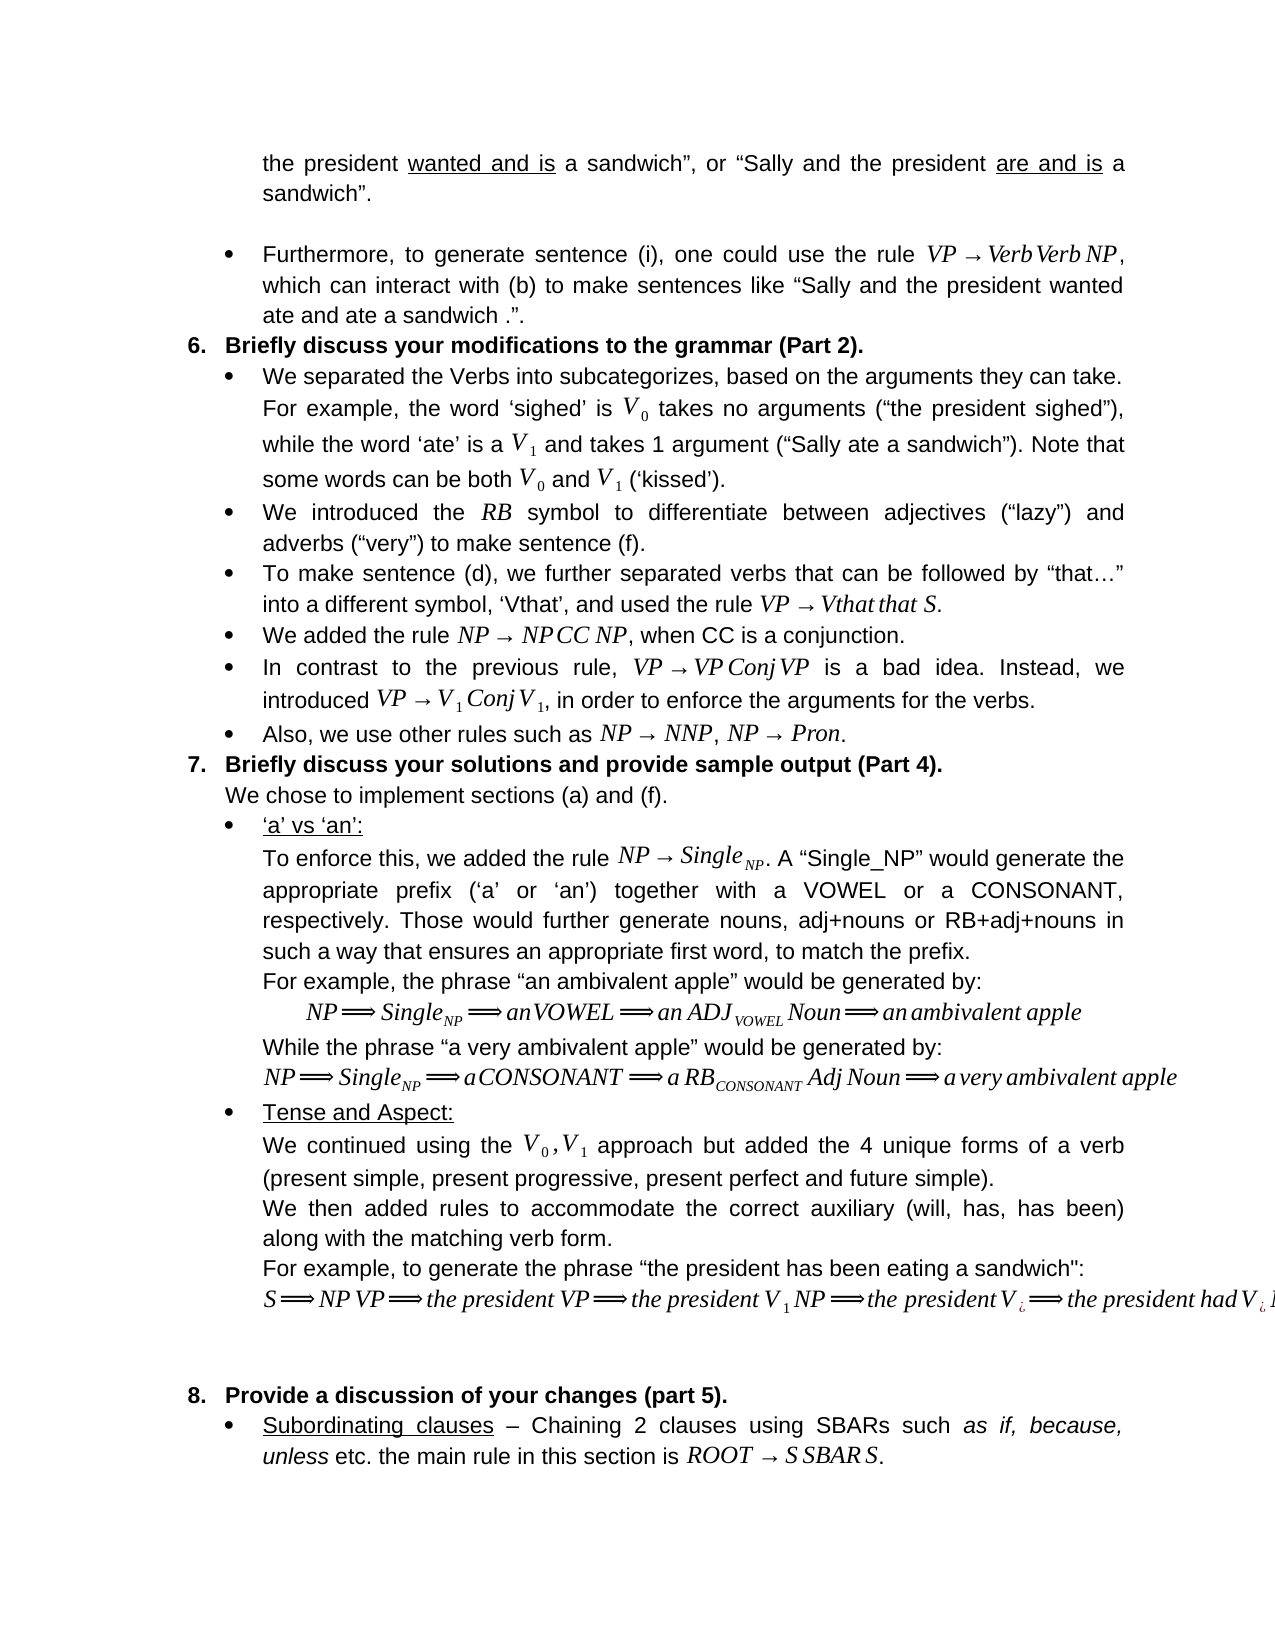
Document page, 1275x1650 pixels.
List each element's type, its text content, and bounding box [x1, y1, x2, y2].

list We added the rule , when CC is a conjunction. [225, 622, 1125, 649]
list Subordinating clauses – Chaining 2 clauses using SBARs such as if, because, unless etc. the main rule in this section is . [225, 1412, 1125, 1469]
list We chose to implement sections (a) and (f). [225, 782, 1125, 808]
list For example, to generate the phrase “the president has been eating a sandwich": [262, 1255, 1125, 1282]
list In contrast to the previous rule, is a bad idea. Instead, we introduced , in order to enforce the arguments for the verbs. [225, 653, 1125, 716]
list We separated the Verbs into subcategorizes, based on the arguments they can take. [225, 363, 1125, 389]
list We introduced the symbol to differentiate between adjectives (“lazy”) and adverbs (“very”) to make sentence (f). [225, 498, 1125, 556]
list Briefly discuss your modifications to the grammar (Part 2). [187, 332, 1125, 359]
list We continued using the approach but added the 4 unique forms of a verb (present simple, present progressive, present perfect and future simple). [262, 1129, 1125, 1191]
list Tense and Aspect: [225, 1099, 1125, 1126]
list For example, the word ‘sighed’ is takes no arguments (“the president sighed”), while the word ‘ate’ is a and takes 1 argument (“Sally ate a sandwich”). Note that some words can be both and (‘kissed’). [262, 393, 1125, 495]
list ‘a’ vs ‘an’: [225, 812, 1125, 838]
list Provide a discussion of your changes (part 5). [187, 1382, 1125, 1408]
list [225, 150, 1125, 207]
list For example, the phrase “an ambivalent apple” would be generated by: [262, 968, 1125, 994]
list Briefly discuss your solutions and provide sample output (Part 4). [187, 751, 1125, 778]
list To make sentence (d), we further separated verbs that can be followed by “that…” into a different symbol, ‘Vthat’, and used the rule . [225, 560, 1125, 618]
list While the phrase “a very ambivalent apple” would be generated by: [262, 1034, 1125, 1060]
list Furthermore, to generate sentence (i), one could use the rule , which can interact with (b) to make sentences like “Sally and the president wanted ate and ate a sandwich .”. [225, 241, 1125, 329]
list We then added rules to accommodate the correct auxiliary (will, has, has been) along with the matching verb form. [262, 1195, 1125, 1252]
list Also, we use other rules such as , . [225, 720, 1125, 748]
list To enforce this, we added the rule . A “Single_NP” would generate the appropriate prefix (‘a’ or ‘an’) together with a VOWEL or a CONSONANT, respectively. Those would further generate nouns, adj+nouns or RB+adj+nouns in such a way that ensures an appropriate first word, to match the prefix. [262, 842, 1125, 964]
